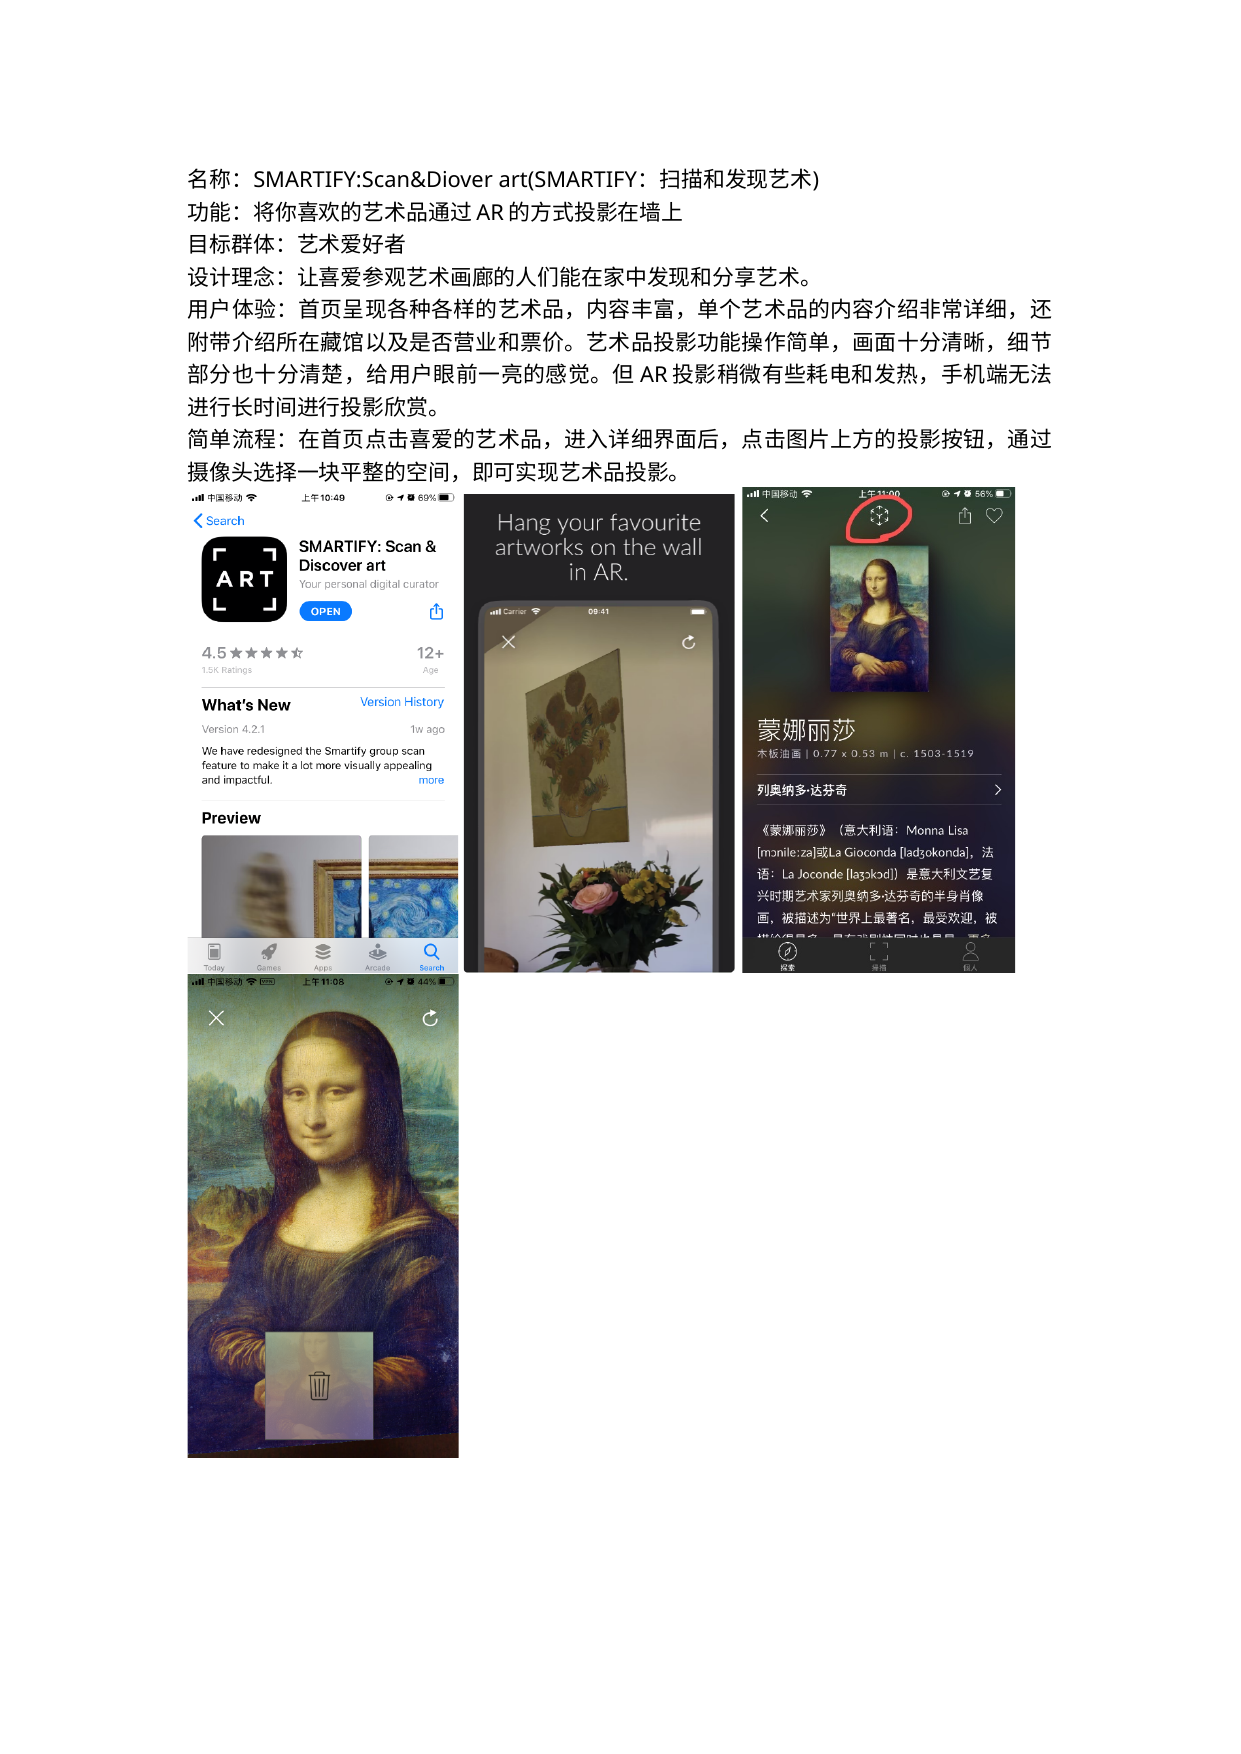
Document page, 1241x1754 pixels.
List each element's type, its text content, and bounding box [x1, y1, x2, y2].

picture [187, 974, 459, 1458]
picture [463, 494, 737, 973]
picture [742, 487, 1016, 973]
text 设计理念：让喜爱参观艺术画廊的人们能在家中发现和分享艺术。 [187, 259, 1053, 292]
text 功能：将你喜欢的艺术品通过AR的方式投影在墙上 [187, 194, 1053, 227]
text 用户体验：首页呈现各种各样的艺术品，内容丰富，单个艺术品的内容介绍非常详细，还附带介绍所在藏馆以及是否营业和票价。艺术品投影功能操作简单，画面十分清晰，细节部分也十分清楚，给用户眼前一亮的感觉。但AR投影稍微有些耗电和发热，手机端无法进行长时间进行投影欣赏。 [187, 292, 1053, 422]
text 简单流程：在首页点击喜爱的艺术品，进入详细界面后，点击图片上方的投影按钮，通过摄像头选择一块平整的空间，即可实现艺术品投影。 [187, 422, 1053, 487]
text 目标群体：艺术爱好者 [187, 227, 1053, 259]
text 名称：SMARTIFY:Scan&Diover art(SMARTIFY：扫描和发现艺术) [187, 162, 1053, 194]
picture [187, 490, 459, 973]
